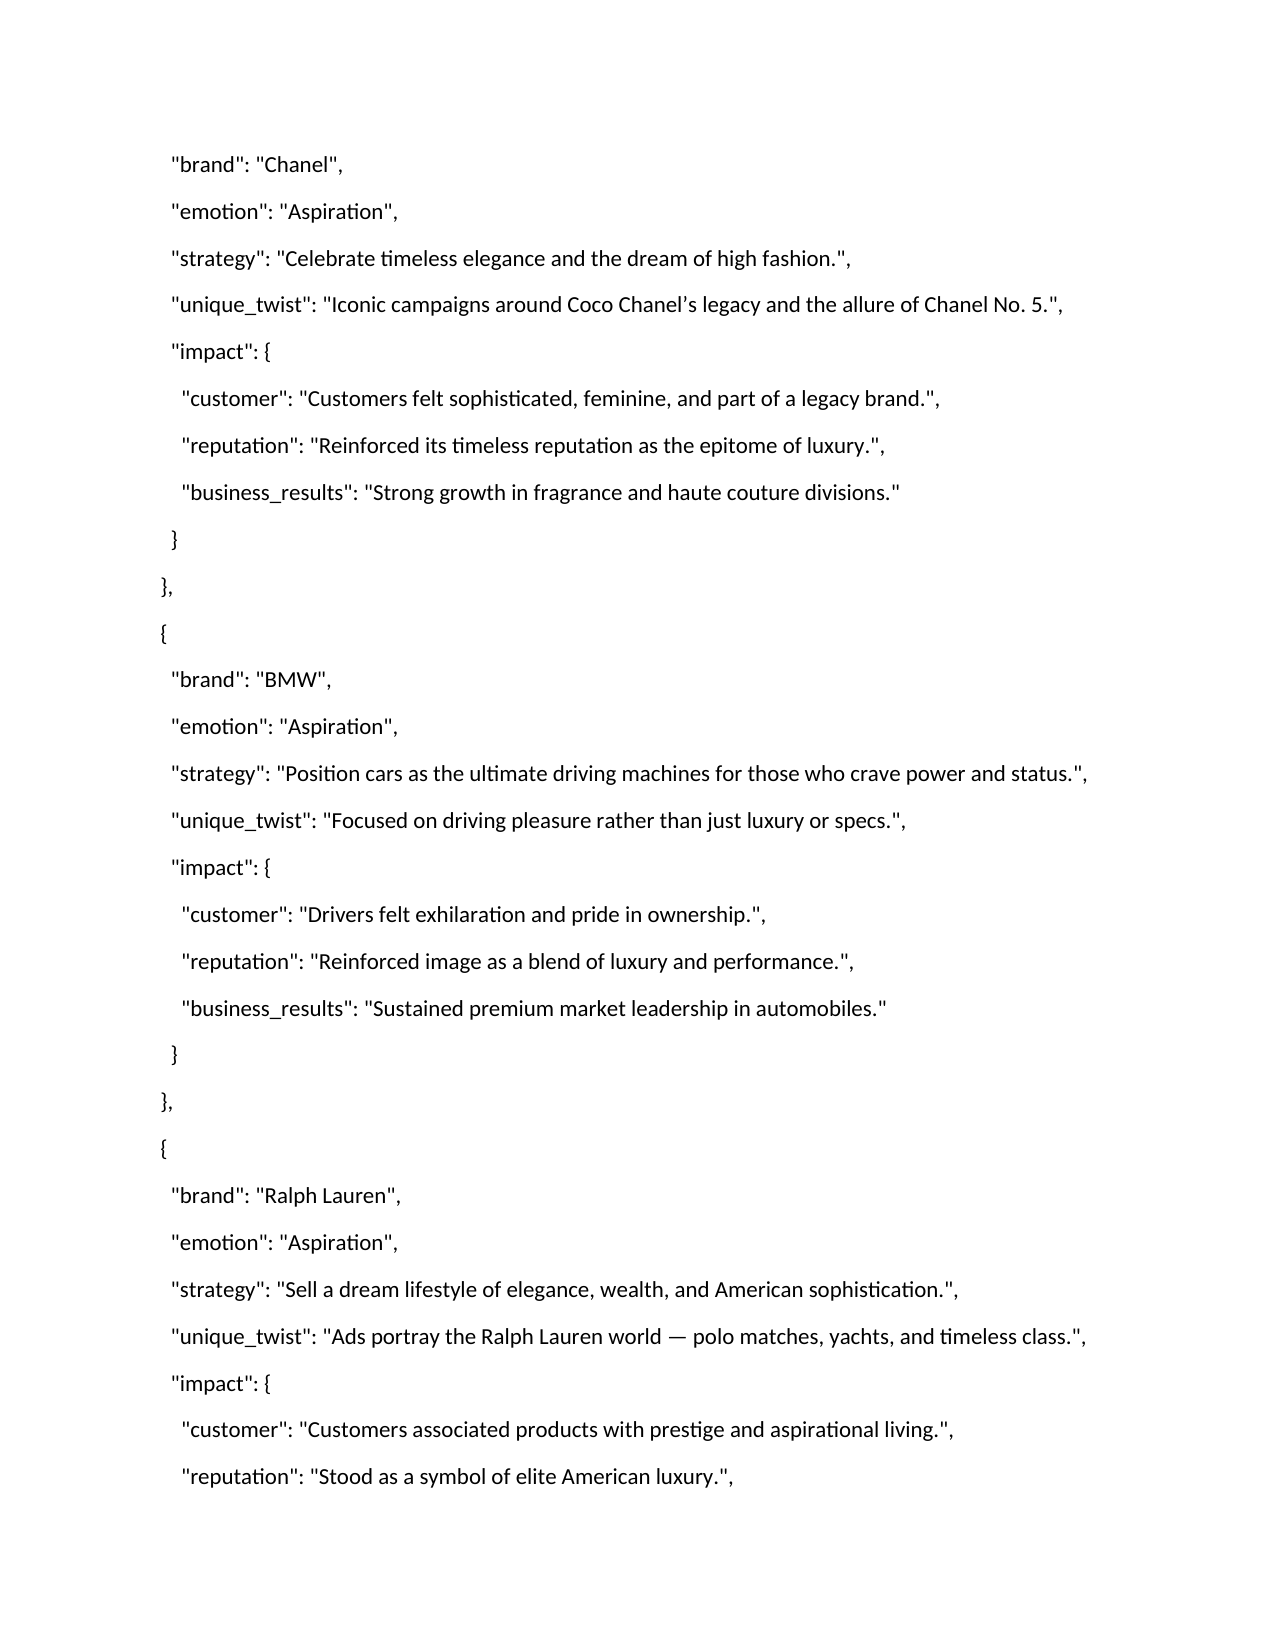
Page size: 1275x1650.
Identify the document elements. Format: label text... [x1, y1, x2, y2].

text "business_results": "Sustained premium market leadership in automobiles." [150, 994, 1125, 1022]
text }, [150, 1087, 1125, 1116]
text "strategy": "Sell a dream lifestyle of elegance, wealth, and American sophistication.", [150, 1275, 1125, 1303]
text { [150, 1134, 1125, 1162]
text "emotion": "Aspiration", [150, 197, 1125, 225]
text }, [150, 572, 1125, 600]
text "impact": { [150, 337, 1125, 366]
text "unique_twist": "Iconic campaigns around Coco Chanel’s legacy and the allure of Chanel No. 5.", [150, 291, 1125, 319]
text "reputation": "Reinforced its timeless reputation as the epitome of luxury.", [150, 431, 1125, 459]
text "strategy": "Position cars as the ultimate driving machines for those who crave power and status.", [150, 759, 1125, 787]
text "unique_twist": "Focused on driving pleasure rather than just luxury or specs.", [150, 806, 1125, 834]
text "brand": "Chanel", [150, 150, 1125, 178]
text "impact": { [150, 1369, 1125, 1397]
text "emotion": "Aspiration", [150, 1228, 1125, 1256]
text "reputation": "Stood as a symbol of elite American luxury.", [150, 1462, 1125, 1491]
text "unique_twist": "Ads portray the Ralph Lauren world — polo matches, yachts, and timeless class.", [150, 1322, 1125, 1350]
text "strategy": "Celebrate timeless elegance and the dream of high fashion.", [150, 244, 1125, 272]
text } [150, 525, 1125, 553]
text "customer": "Drivers felt exhilaration and pride in ownership.", [150, 900, 1125, 928]
text "emotion": "Aspiration", [150, 712, 1125, 741]
text "business_results": "Strong growth in fragrance and haute couture divisions." [150, 478, 1125, 506]
text "reputation": "Reinforced image as a blend of luxury and performance.", [150, 947, 1125, 975]
text "customer": "Customers associated products with prestige and aspirational living.", [150, 1416, 1125, 1444]
text "customer": "Customers felt sophisticated, feminine, and part of a legacy brand.", [150, 384, 1125, 412]
text } [150, 1041, 1125, 1069]
text "impact": { [150, 853, 1125, 881]
text "brand": "BMW", [150, 666, 1125, 694]
text { [150, 619, 1125, 647]
text "brand": "Ralph Lauren", [150, 1181, 1125, 1209]
